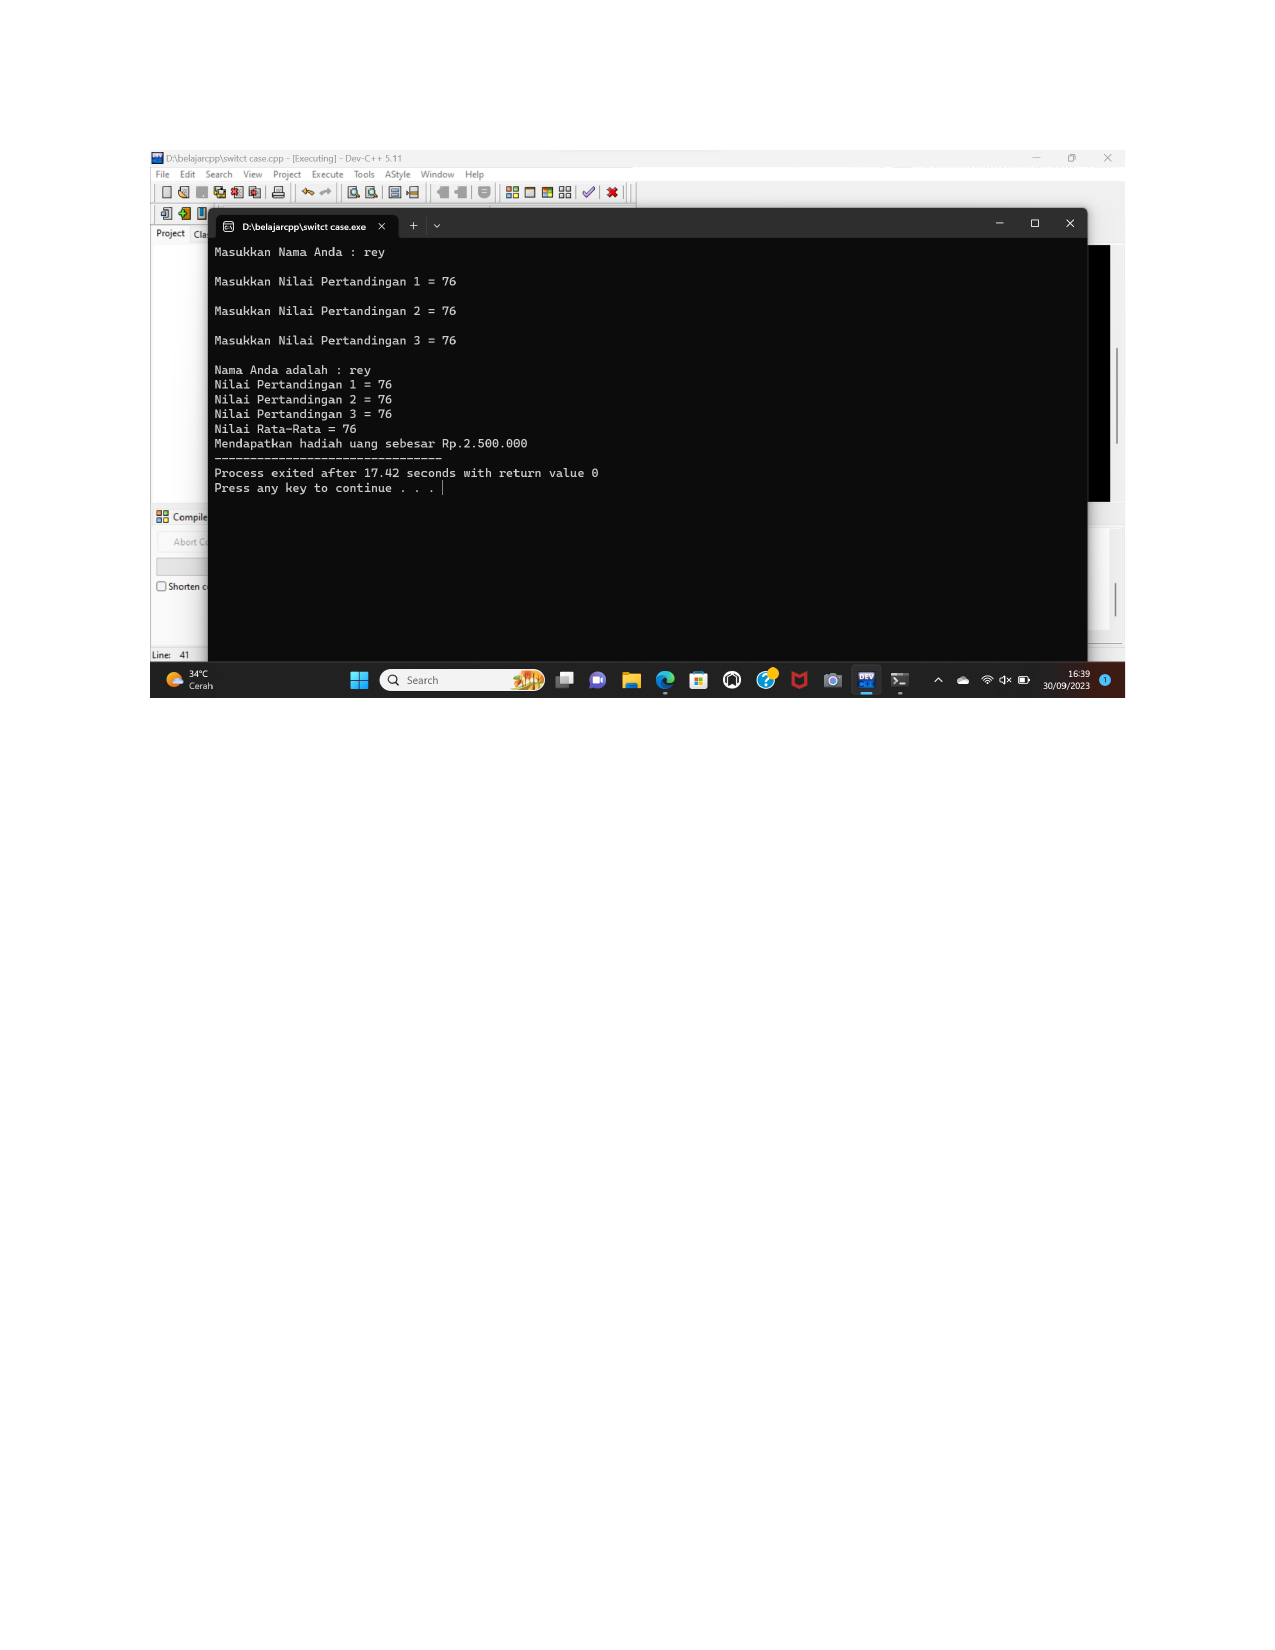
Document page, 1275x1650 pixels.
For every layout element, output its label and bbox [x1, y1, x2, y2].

picture [150, 150, 1125, 698]
